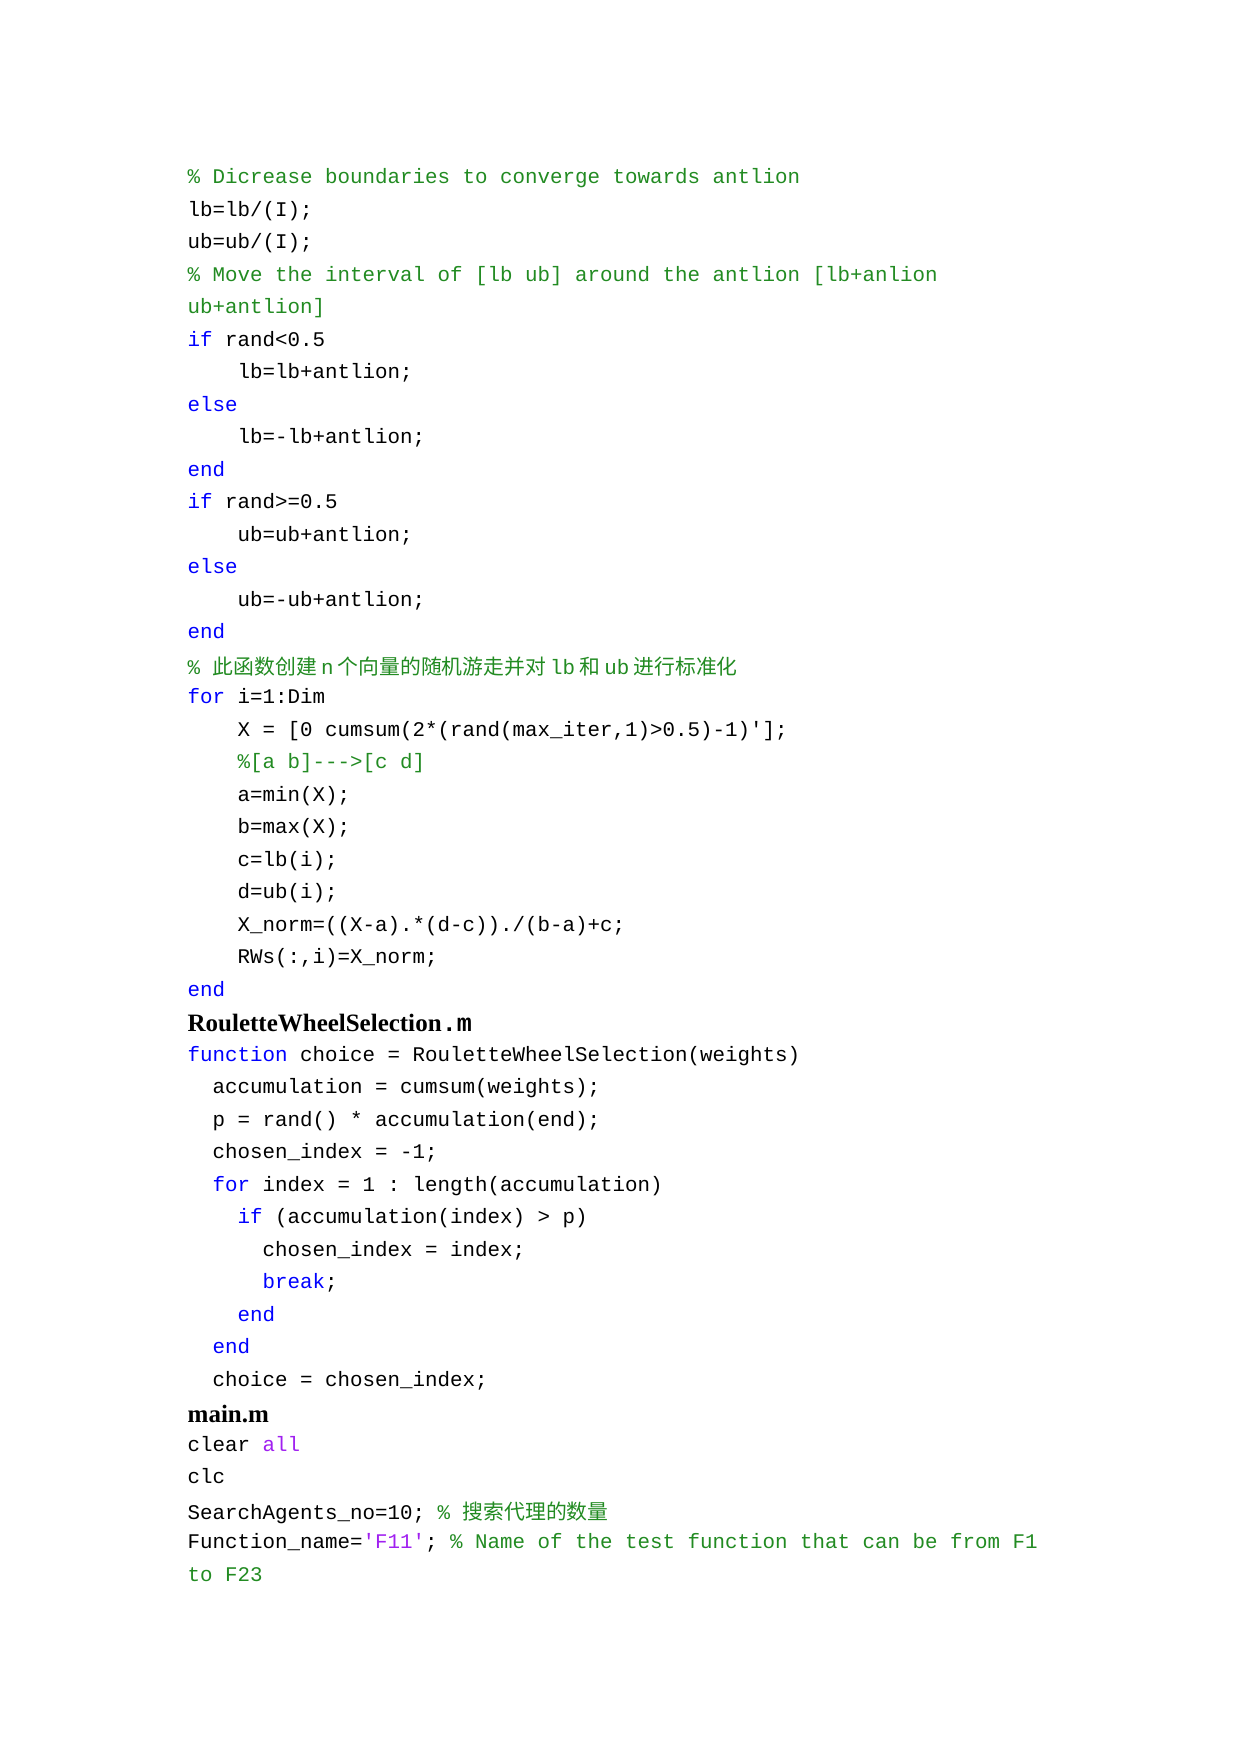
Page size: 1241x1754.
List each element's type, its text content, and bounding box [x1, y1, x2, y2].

text chosen_index = -1; [187, 1137, 1053, 1169]
text chosen_index = index; [187, 1234, 1053, 1267]
text if (accumulation(index) > p) [187, 1202, 1053, 1234]
text for i=1:Dim [187, 682, 1053, 714]
text lb=lb+antlion; [187, 357, 1053, 389]
text end [187, 1332, 1053, 1364]
text lb=-lb+antlion; [187, 422, 1053, 454]
text X_norm=((X-a).*(d-c))./(b-a)+c; [187, 909, 1053, 942]
text accumulation = cumsum(weights); [187, 1072, 1053, 1104]
text if rand>=0.5 [187, 487, 1053, 519]
text RWs(:,i)=X_norm; [187, 942, 1053, 974]
text ub=-ub+antlion; [187, 584, 1053, 617]
text c=lb(i); [187, 844, 1053, 877]
text Function_name='F11'; % Name of the test function that can be from F1 to F23 [187, 1527, 1053, 1592]
text if rand<0.5 [187, 324, 1053, 357]
text a=min(X); [187, 779, 1053, 812]
text SearchAgents_no=10; % 搜索代理的数量 [187, 1494, 1053, 1527]
text else [187, 389, 1053, 422]
text lb=lb/(I); [187, 194, 1053, 227]
text function choice = RouletteWheelSelection(weights) [187, 1039, 1053, 1072]
text end [187, 454, 1053, 487]
text ub=ub/(I); [187, 227, 1053, 259]
text choice = chosen_index; [187, 1364, 1053, 1397]
text % 此函数创建n个向量的随机游走并对lb和ub进行标准化 [187, 649, 1053, 682]
text break; [187, 1267, 1053, 1299]
text ub=ub+antlion; [187, 519, 1053, 552]
text %[a b]--->[c d] [187, 747, 1053, 779]
text p = rand() * accumulation(end); [187, 1104, 1053, 1137]
text end [187, 974, 1053, 1007]
text clc [187, 1462, 1053, 1494]
text b=max(X); [187, 812, 1053, 844]
text end [187, 1299, 1053, 1332]
text RouletteWheelSelection.m [187, 1007, 1053, 1039]
text clear all [187, 1429, 1053, 1462]
text % Move the interval of [lb ub] around the antlion [lb+anlion ub+antlion] [187, 259, 1053, 324]
text X = [0 cumsum(2*(rand(max_iter,1)>0.5)-1)']; [187, 714, 1053, 747]
text % Dicrease boundaries to converge towards antlion [187, 162, 1053, 194]
text else [187, 552, 1053, 584]
text d=ub(i); [187, 877, 1053, 909]
text for index = 1 : length(accumulation) [187, 1169, 1053, 1202]
text end [187, 617, 1053, 649]
text main.m [187, 1397, 1053, 1429]
